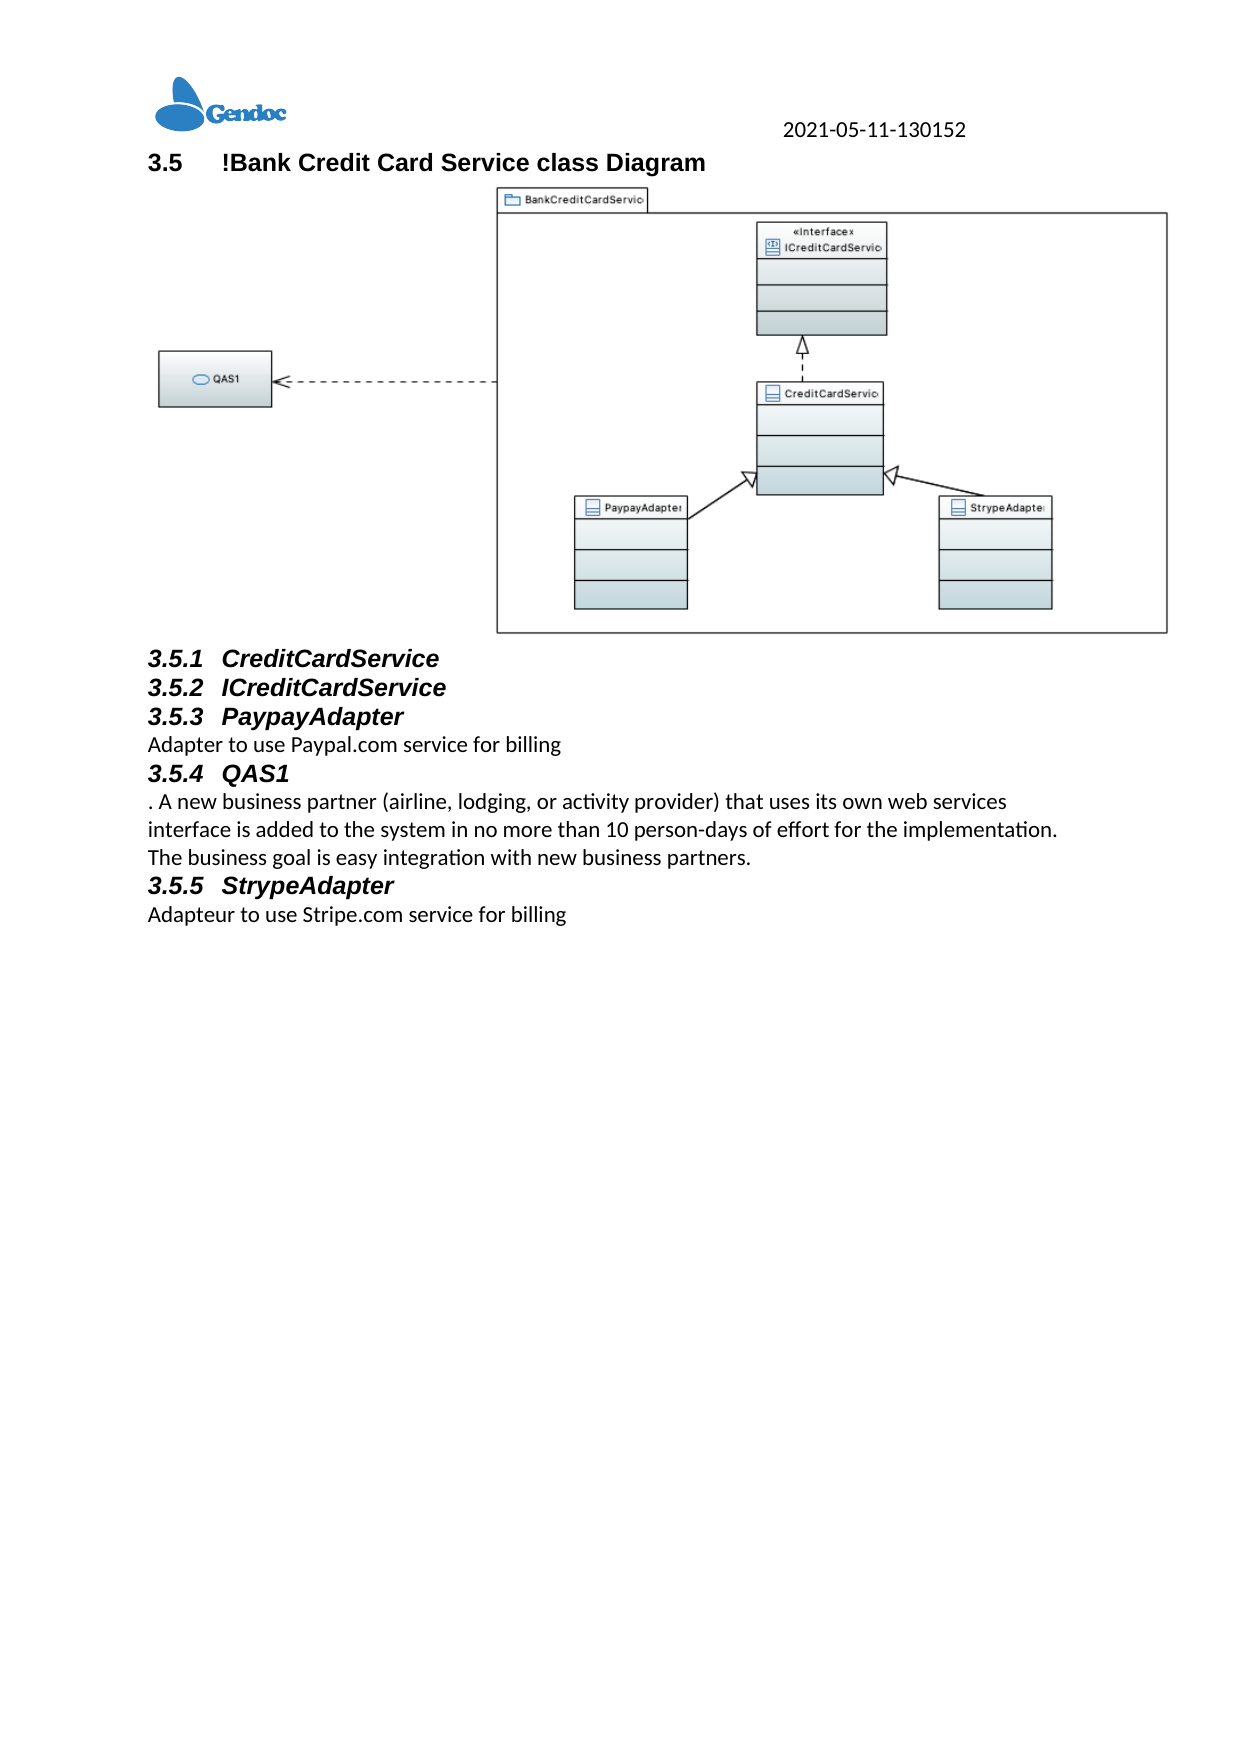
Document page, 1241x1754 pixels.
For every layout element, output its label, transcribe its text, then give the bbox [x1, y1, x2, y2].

text . A new business partner (airline, lodging, or activity provider) that uses its own web services interface is added to the system in no more than 10 person-days of effort for the implementation. The business goal is easy integration with new business partners. [148, 787, 1093, 871]
text Adapteur to use Stripe.com service for billing [148, 900, 1093, 928]
subtitle CreditCardService [148, 644, 1093, 673]
subtitle !Bank Credit Card Service class Diagram [148, 148, 1093, 176]
text Adapter to use Paypal.com service for billing [148, 731, 1093, 758]
picture [147, 176, 1179, 645]
picture [147, 73, 294, 138]
subtitle ICreditCardService [148, 673, 1093, 702]
subtitle QAS1 [148, 758, 1093, 787]
subtitle PaypayAdapter [148, 702, 1093, 731]
subtitle StrypeAdapter [148, 871, 1093, 900]
